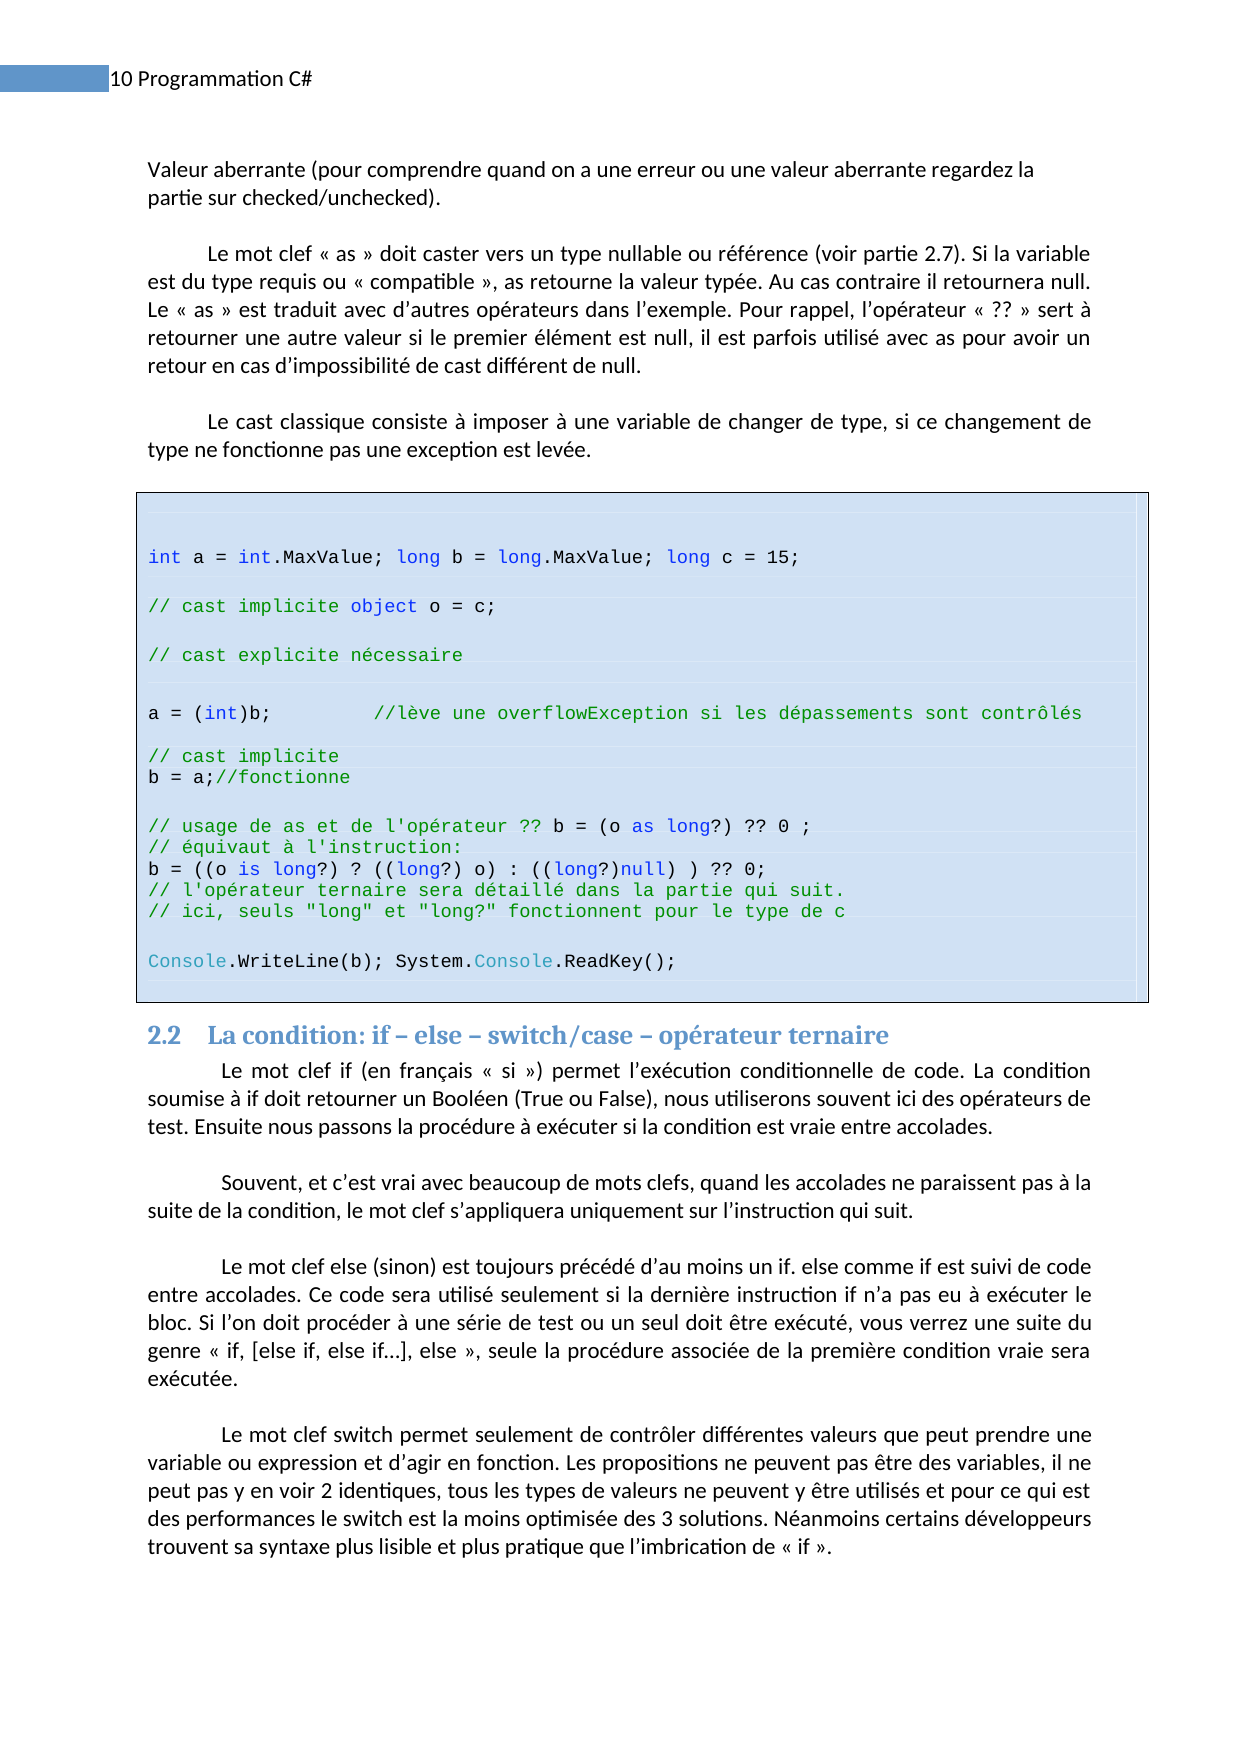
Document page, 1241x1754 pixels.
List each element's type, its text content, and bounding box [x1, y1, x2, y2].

subtitle La condition: if – else – switch/case – opérateur ternaire [147, 497, 1119, 1052]
text Le mot clef switch permet seulement de contrôler différentes valeurs que peut prendre une variable ou expression et d’agir en fonction. Les propositions ne peuvent pas être des variables, il ne peut pas y en voir 2 identiques, tous les types de valeurs ne peuvent y être utilisés et pour ce qui est des performances le switch est la moins optimisée des 3 solutions. Néanmoins certains développeurs trouvent sa syntaxe plus lisible et plus pratique que l’imbrication de « if ». [147, 1420, 1093, 1560]
text Le cast classique consiste à imposer à une variable de changer de type, si ce changement de type ne fonctionne pas une exception est levée. [147, 407, 1093, 463]
text Le mot clef else (sinon) est toujours précédé d’au moins un if. else comme if est suivi de code entre accolades. Ce code sera utilisé seulement si la dernière instruction if n’a pas eu à exécuter le bloc. Si l’on doit procéder à une série de test ou un seul doit être exécuté, vous verrez une suite du genre « if, [else if, else if…], else », seule la procédure associée de la première condition vraie sera exécutée. [147, 1252, 1093, 1392]
text Souvent, et c’est vrai avec beaucoup de mots clefs, quand les accolades ne paraissent pas à la suite de la condition, le mot clef s’appliquera uniquement sur l’instruction qui suit. [147, 1168, 1093, 1224]
text Le mot clef « as » doit caster vers un type nullable ou référence (voir partie 2.7). Si la variable est du type requis ou « compatible », as retourne la valeur typée. Au cas contraire il retournera null. Le « as » est traduit avec d’autres opérateurs dans l’exemple. Pour rappel, l’opérateur « ?? » sert à retourner une autre valeur si le premier élément est null, il est parfois utilisé avec as pour avoir un retour en cas d’impossibilité de cast différent de null. [147, 239, 1093, 379]
text Le mot clef if (en français « si ») permet l’exécution conditionnelle de code. La condition soumise à if doit retourner un Booléen (True ou False), nous utiliserons souvent ici des opérateurs de test. Ensuite nous passons la procédure à exécuter si la condition est vraie entre accolades. [147, 1056, 1093, 1140]
text Valeur aberrante (pour comprendre quand on a une erreur ou une valeur aberrante regardez la partie sur checked/unchecked). [147, 155, 1088, 211]
